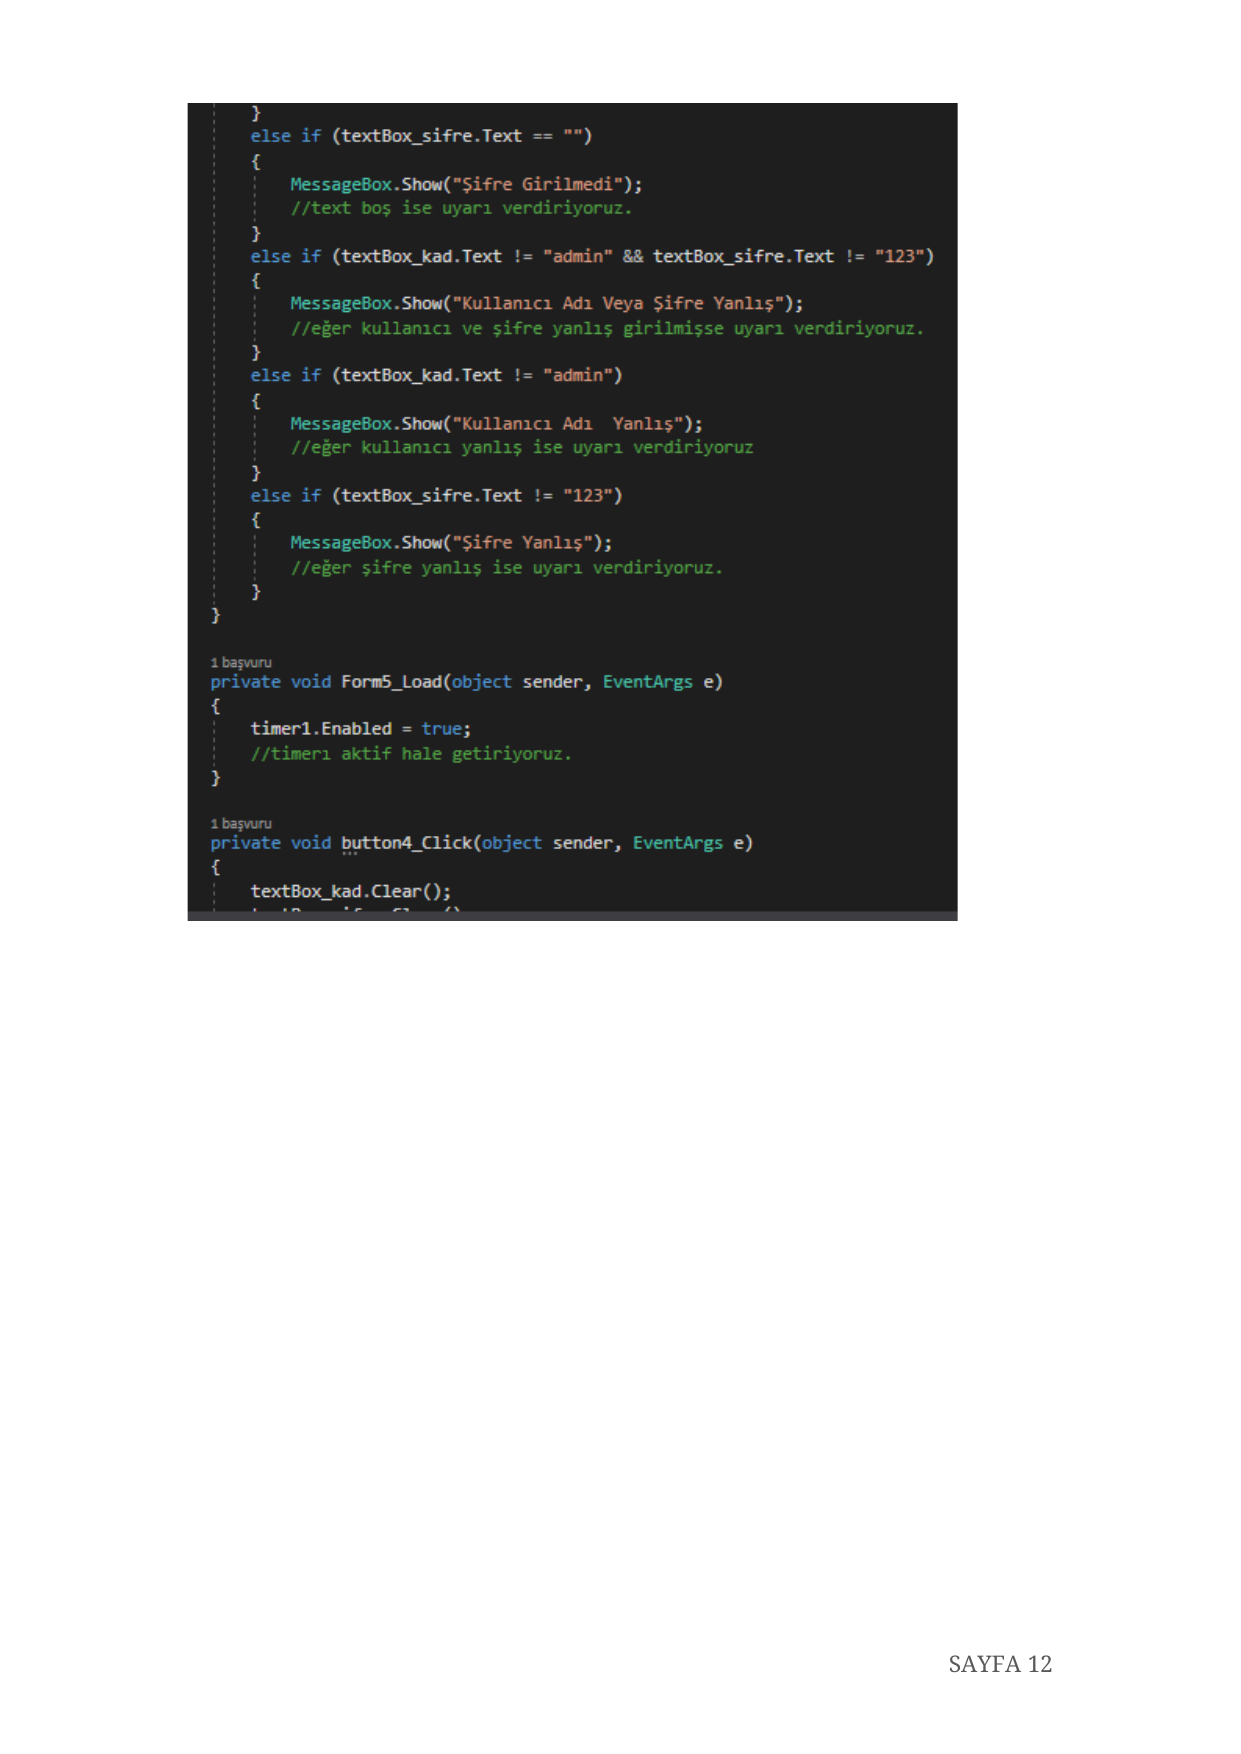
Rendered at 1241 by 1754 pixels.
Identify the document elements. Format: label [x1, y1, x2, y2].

picture [187, 103, 958, 921]
